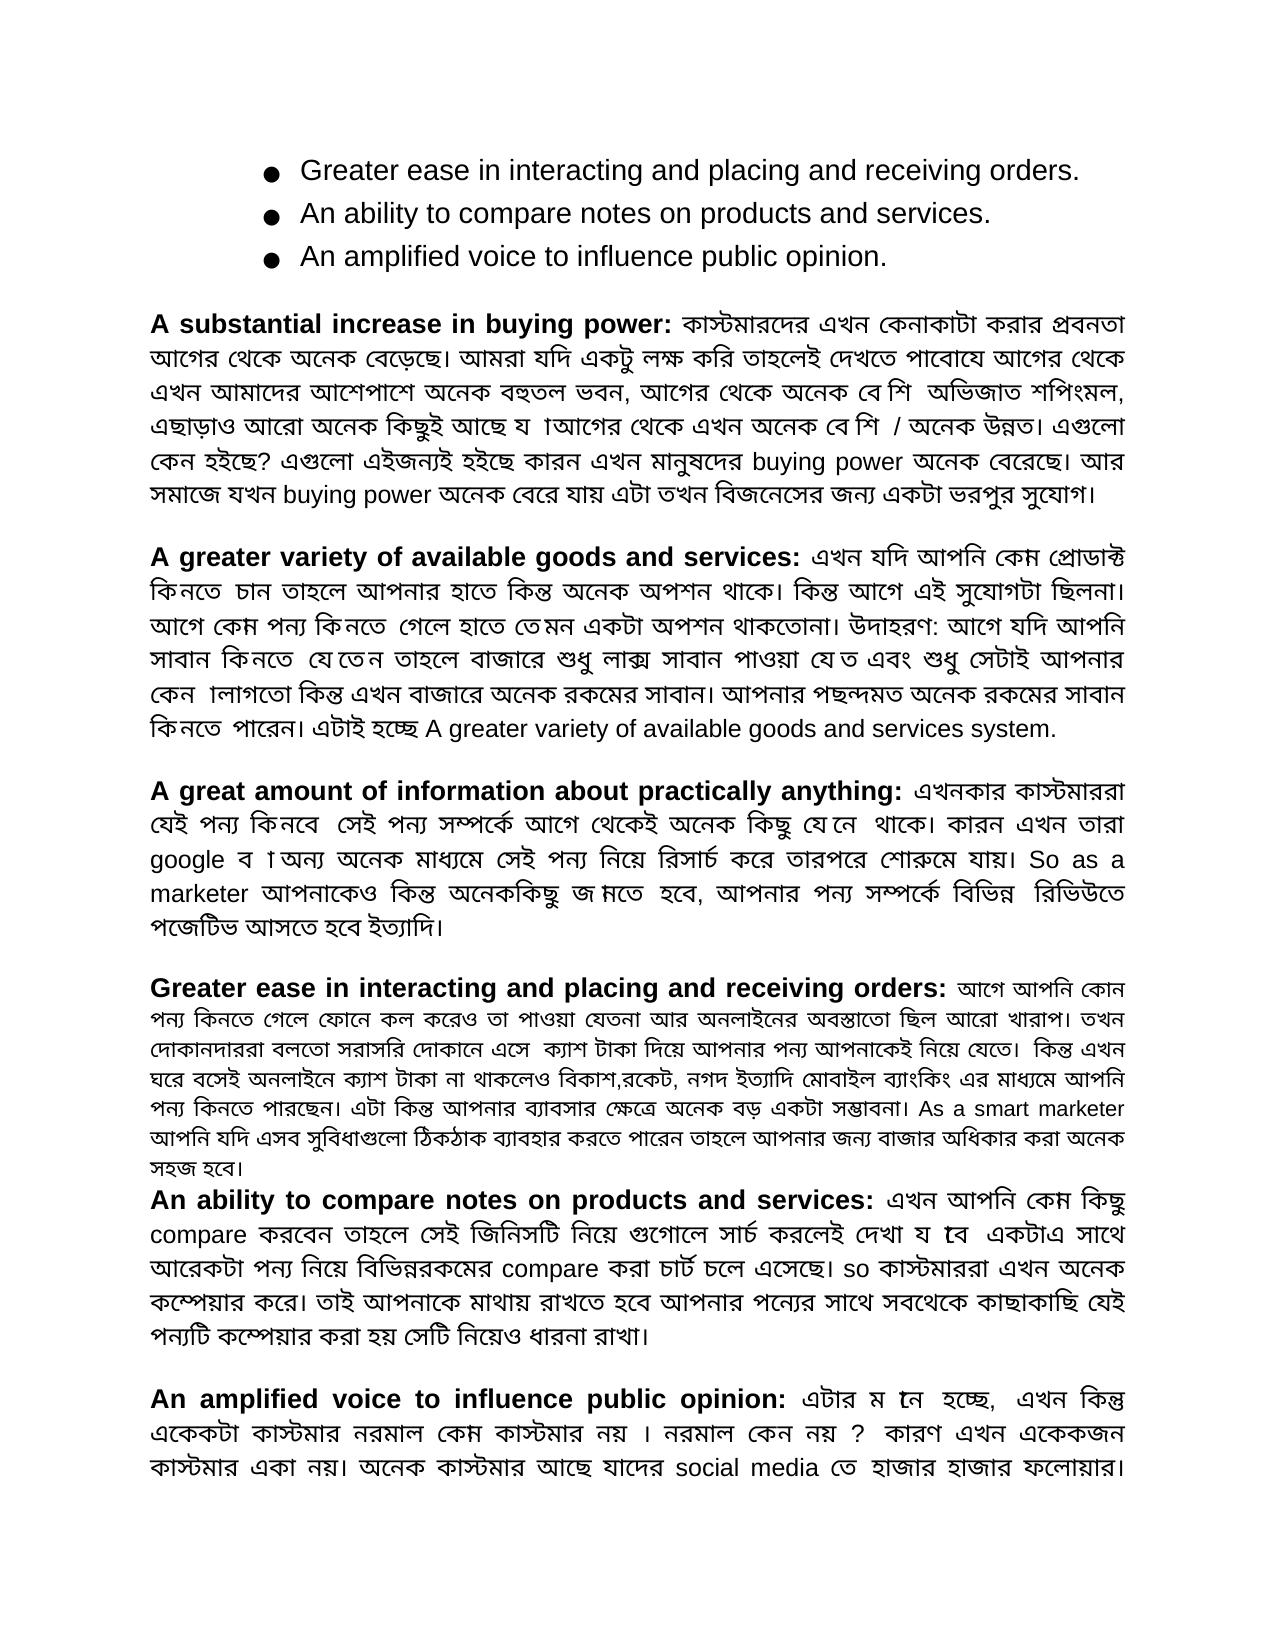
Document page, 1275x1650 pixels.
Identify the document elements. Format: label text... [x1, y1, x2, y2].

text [150, 1382, 1125, 1484]
text Greater ease in interacting and placing and receiving orders: আগে আপনি কোন পন্য কিনতে গেলে ফোনে কল করেও তা পাওয়া যেতনা আর অনলাইনের অবস্তাতো ছিল আরো খারাপ। তখন দোকানদাররা বলতো সরাসরি দোকানে এসে ক্যাশ টাকা দিয়ে আপনার পন্য আপনাকেই নিয়ে যেতে। কিন্ত এখন ঘরে বসেই অনলাইনে ক্যাশ টাকা না থাকলেও বিকাশ,রকেট, নগদ ইত্যাদি মোবাইল ব্যাংকিং এর মাধ্যমে আপনি পন্য কিনতে পারছেন। এটা কিন্ত আপনার ব্যাবসার ক্ষেত্রে অনেক বড় একটা সম্ভাবনা। As a smart marketer আপনি যদি এসব সুবিধাগুলো ঠিকঠাক ব্যাবহার করতে পারেন তাহলে আপনার জন্য বাজার অধিকার করা অনেক সহজ হবে। [150, 972, 1125, 1183]
text A substantial increase in buying power: কাস্টমারদের এখন কেনাকাটা করার প্রবনতা আগের থেকে অনেক বেড়েছে। আমরা যদি একটু লক্ষ করি তাহলেই দেখতে পাবোযে আগের থেকে এখন আমাদের আশেপাশে অনেক বহুতল ভবন, আগের থেকে অনেক বেশি অভিজাত শপিংমল, এছাড়াও আরো অনেক কিছুই আছে যা আগের থেকে এখন অনেক বেশি / অনেক উন্নত। এগুলো কেন হইছে? এগুলো এইজন্যই হইছে কারন এখন মানুষদের buying power অনেক বেরেছে। আর সমাজে যখন buying power অনেক বেরে যায় এটা তখন বিজনেসের জন্য একটা ভরপুর সুযোগ। [150, 307, 1125, 511]
list Greater ease in interacting and placing and receiving orders. [262, 150, 1125, 193]
text A greater variety of available goods and services: এখন যদি আপনি কোন প্রোডাক্ট কিনতে চান তাহলে আপনার হাতে কিন্ত অনেক অপশন থাকে। কিন্ত আগে এই সুযোগটা ছিলনা। আগে কোন পন্য কিনতে গেলে হাতে তেমন একটা অপশন থাকতোনা। উদাহরণ: আগে যদি আপনি সাবান কিনতে যেতেন তাহলে বাজারে শুধু লাক্স সাবান পাওয়া যেত এবং শুধু সেটাই আপনার কেনা লাগতো কিন্ত এখন বাজারে অনেক রকমের সাবান। আপনার পছন্দমত অনেক রকমের সাবান কিনতে পারেন। এটাই হচ্ছে A greater variety of available goods and services system. [150, 540, 1125, 744]
text An ability to compare notes on products and services: এখন আপনি কোন কিছু compare করবেন তাহলে সেই জিনিসটি নিয়ে গুগোলে সার্চ করলেই দেখা যাবে একটাএ সাথে আরেকটা পন্য নিয়ে বিভিন্নরকমের compare করা চার্ট চলে এসেছে। so কাস্টমাররা এখন অনেক কম্পেয়ার করে। তাই আপনাকে মাথায় রাখতে হবে আপনার পন্যের সাথে সবথেকে কাছাকাছি যেই পন্যটি কম্পেয়ার করা হয় সেটি নিয়েও ধারনা রাখা। [150, 1183, 1125, 1353]
list An ability to compare notes on products and services. [262, 193, 1125, 235]
list An amplified voice to influence public opinion. [262, 235, 1125, 278]
text A great amount of information about practically anything: এখনকার কাস্টমাররা যেই পন্য কিনবে সেই পন্য সম্পর্কে আগে থেকেই অনেক কিছু যেনে থাকে। কারন এখন তারা google বা অন্য অনেক মাধ্যমে সেই পন্য নিয়ে রিসার্চ করে তারপরে শোরুমে যায়। So as a marketer আপনাকেও কিন্ত অনেককিছু জানতে হবে, আপনার পন্য সম্পর্কে বিভিন্ন রিভিউতে পজেটিভ আসতে হবে ইত্যাদি। [150, 773, 1125, 943]
